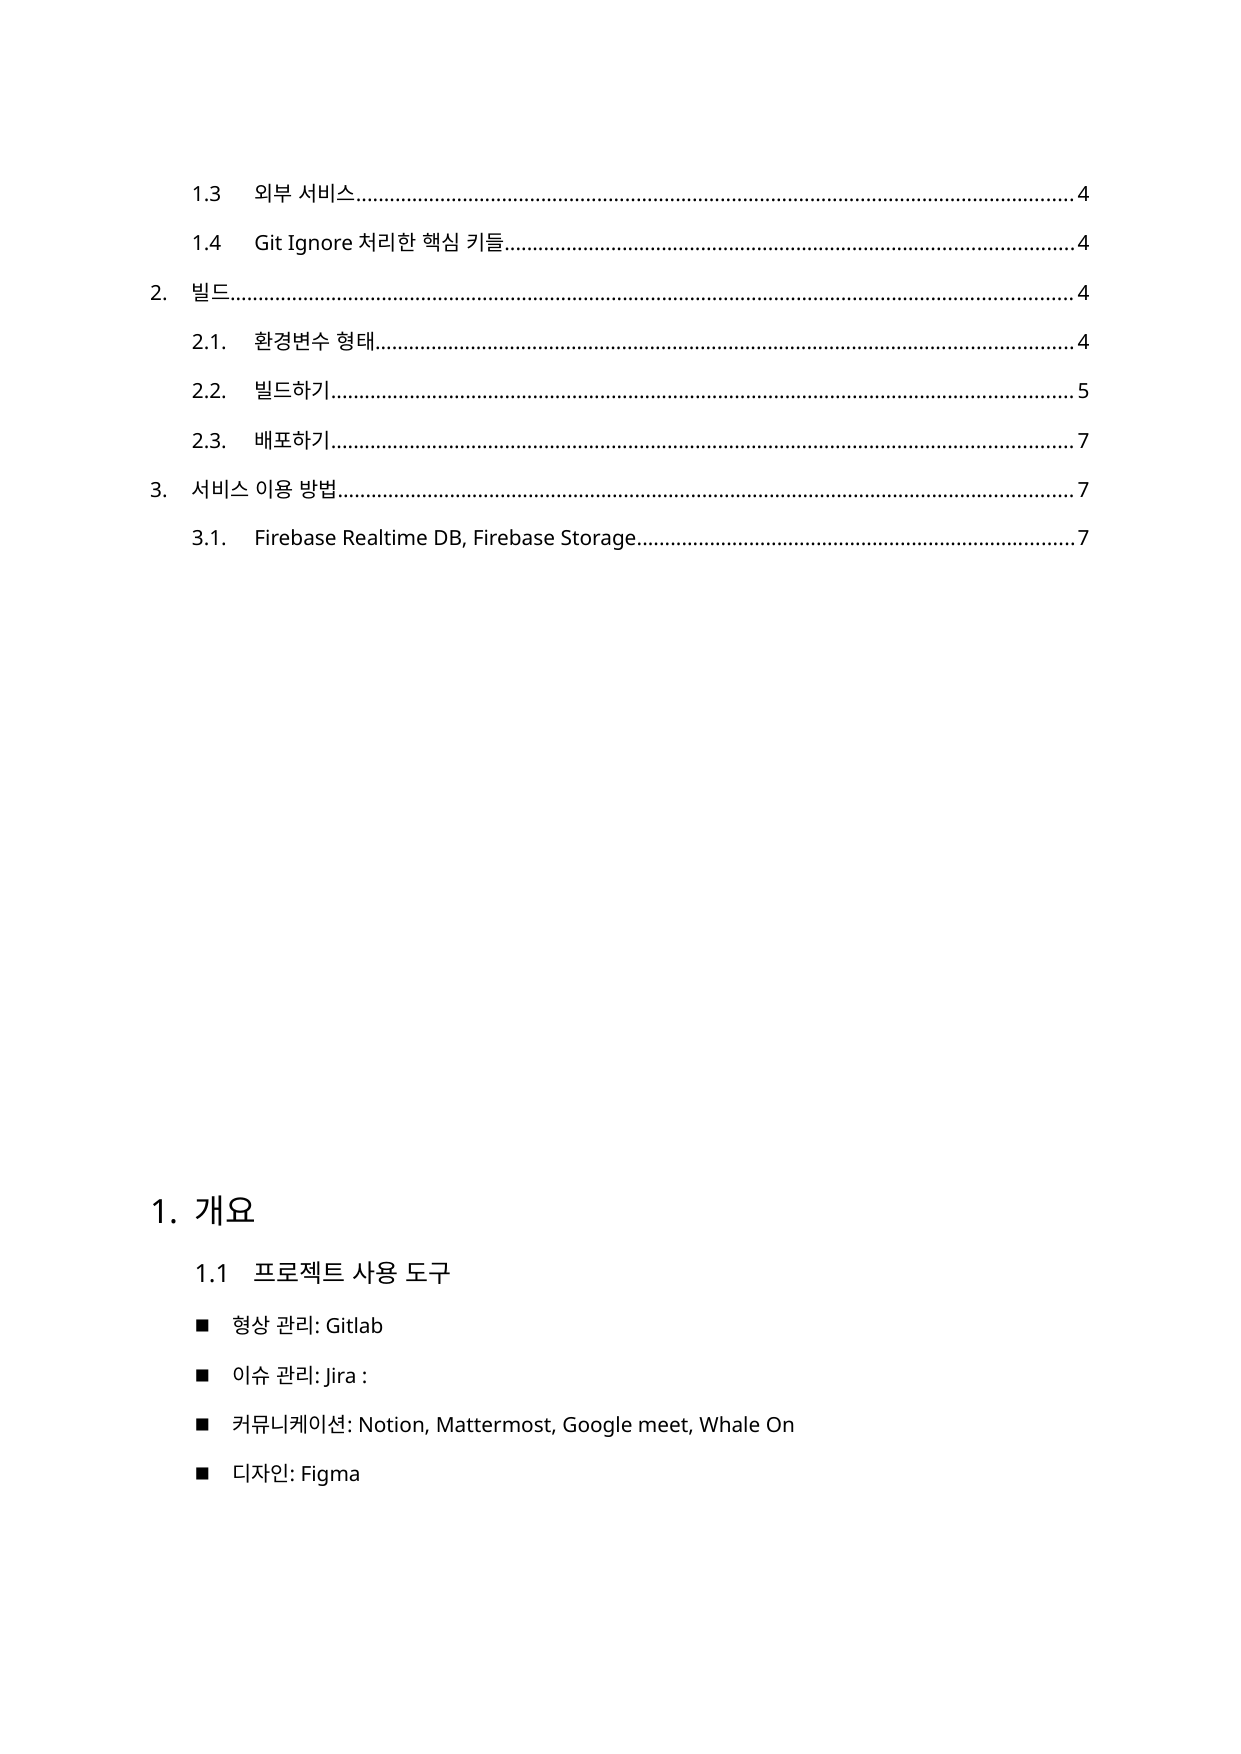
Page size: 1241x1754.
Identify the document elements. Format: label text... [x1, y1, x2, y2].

list 형상 관리: Gitlab [194, 1309, 1090, 1340]
list 디자인: Figma [194, 1458, 1090, 1488]
list 이슈 관리: Jira : [194, 1359, 1090, 1389]
list 커뮤니케이션: Notion, Mattermost, Google meet, Whale On [194, 1408, 1090, 1439]
subtitle 프로젝트 사용 도구 [194, 1254, 1090, 1290]
subtitle 개요 [150, 1185, 1090, 1233]
